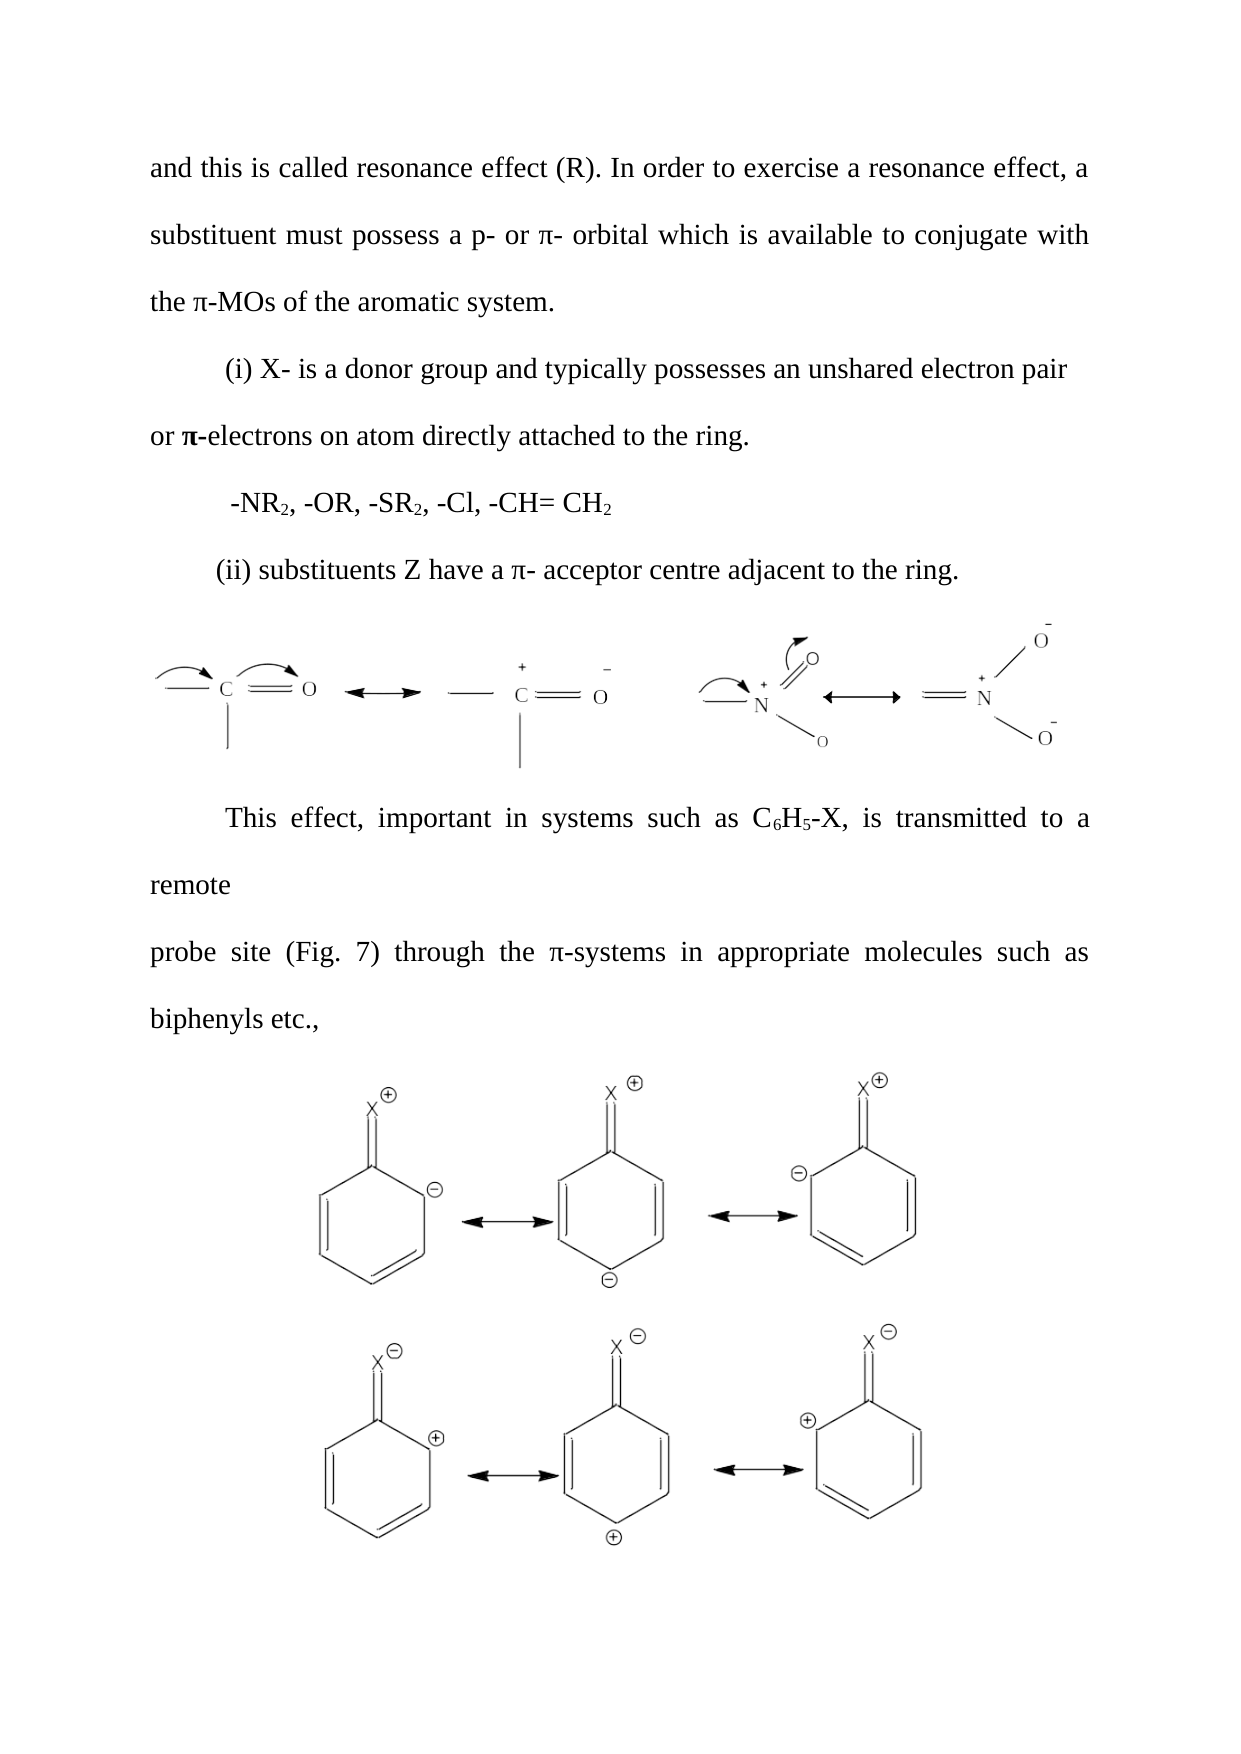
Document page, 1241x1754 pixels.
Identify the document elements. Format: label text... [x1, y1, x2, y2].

text probe site (Fig. 7) through the π-systems in appropriate molecules such as biphenyls etc., [150, 934, 1090, 1035]
text (i) X- is a donor group and typically possesses an unshared electron pair or π-electrons on atom directly attached to the ring. -NR2, -OR, -SR2, -Cl, -CH= CH2 (ii) substituents Z have a π- acceptor centre adjacent to the ring. [150, 351, 1090, 586]
text This effect, important in systems such as C6H5-X, is transmitted to a remote [150, 800, 1090, 901]
